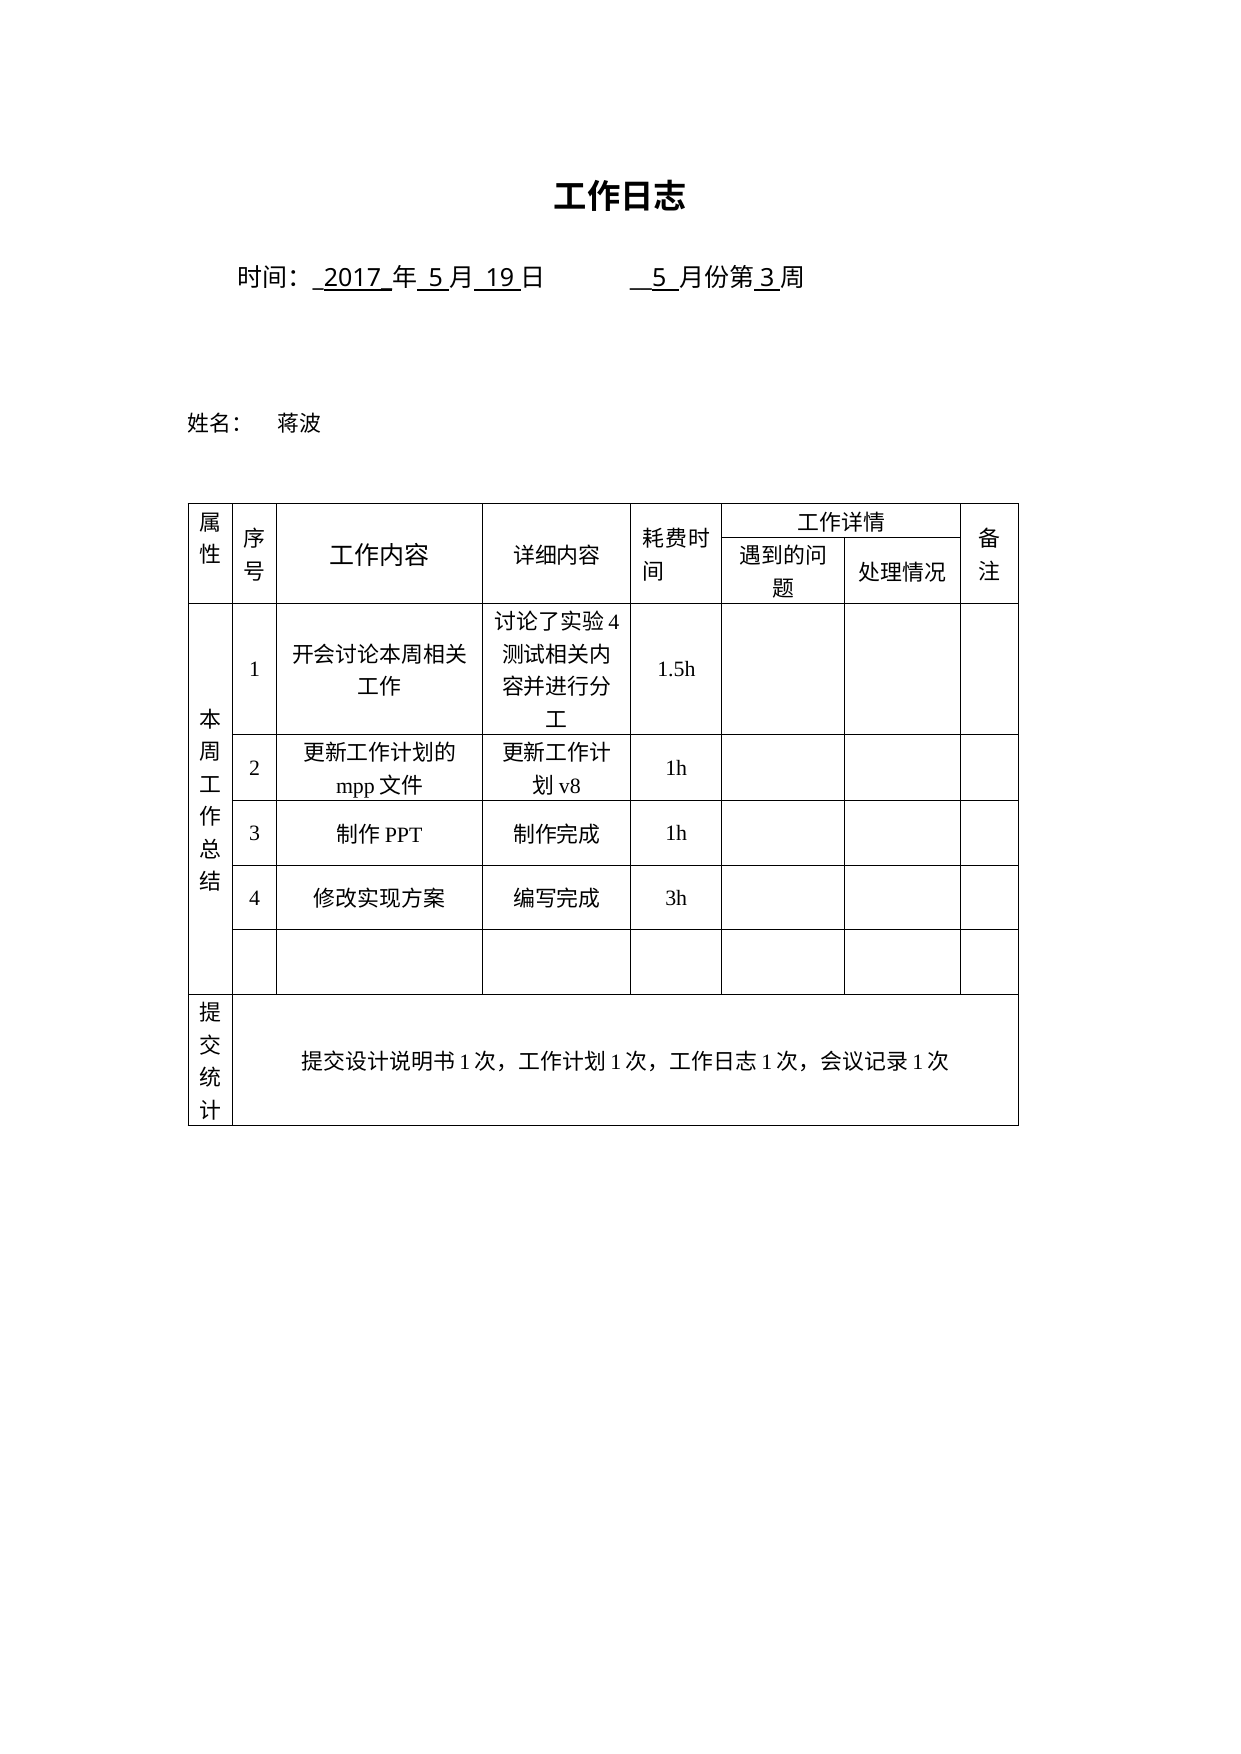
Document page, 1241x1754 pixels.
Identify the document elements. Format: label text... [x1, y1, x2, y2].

table_cell [631, 930, 721, 994]
table_cell [722, 735, 844, 800]
table_cell 提交统计 [189, 995, 232, 1125]
table_cell [961, 801, 1018, 864]
table_cell 遇到的问题 [722, 538, 844, 603]
table_cell 3h [631, 866, 721, 929]
table_cell 讨论了实验4测试相关内容并进行分工 [483, 604, 630, 734]
table_cell 本周工作总结 [189, 604, 232, 994]
table_cell 2 [233, 735, 276, 800]
table_cell 编写完成 [483, 866, 630, 929]
table_cell [845, 604, 960, 734]
table_header 序号 [233, 504, 276, 603]
table_cell 更新工作计划的mpp文件 [277, 735, 482, 800]
table_header 工作内容 [277, 504, 482, 603]
table_cell 制作完成 [483, 801, 630, 864]
table_cell 3 [233, 801, 276, 864]
table_cell 更新工作计划v8 [483, 735, 630, 800]
table_cell 处理情况 [845, 538, 960, 603]
table_cell [845, 866, 960, 929]
table_cell [961, 866, 1018, 929]
table_cell [722, 801, 844, 864]
table_header 工作详情 [722, 504, 960, 537]
table_cell [961, 604, 1018, 734]
table_cell 开会讨论本周相关工作 [277, 604, 482, 734]
table_header 属性 [189, 504, 232, 603]
table_cell 提交设计说明书1次，工作计划1次，工作日志1次，会议记录1次 [233, 995, 1018, 1125]
table_cell [961, 735, 1018, 800]
table_cell [722, 604, 844, 734]
table_cell [277, 930, 482, 994]
text 姓名： 蒋波 [187, 406, 1053, 438]
table_cell 制作PPT [277, 801, 482, 864]
table_header 详细内容 [483, 504, 630, 603]
table_cell 1h [631, 801, 721, 864]
table_cell [722, 930, 844, 994]
table_cell [845, 930, 960, 994]
text 工作日志 [187, 162, 1053, 227]
table_cell 1.5h [631, 604, 721, 734]
table_cell 1 [233, 604, 276, 734]
table_cell [845, 801, 960, 864]
table_cell 修改实现方案 [277, 866, 482, 929]
table_cell 1h [631, 735, 721, 800]
table_cell [722, 866, 844, 929]
table_header 备注 [961, 504, 1018, 603]
table_cell 4 [233, 866, 276, 929]
table_cell [483, 930, 630, 994]
table_cell [233, 930, 276, 994]
text 时间：_2017_年 5 月 19 日 __5 月份第 3 周 [187, 243, 1053, 308]
table_cell [845, 735, 960, 800]
table_cell [961, 930, 1018, 994]
table_header 耗费时间 [631, 504, 721, 603]
